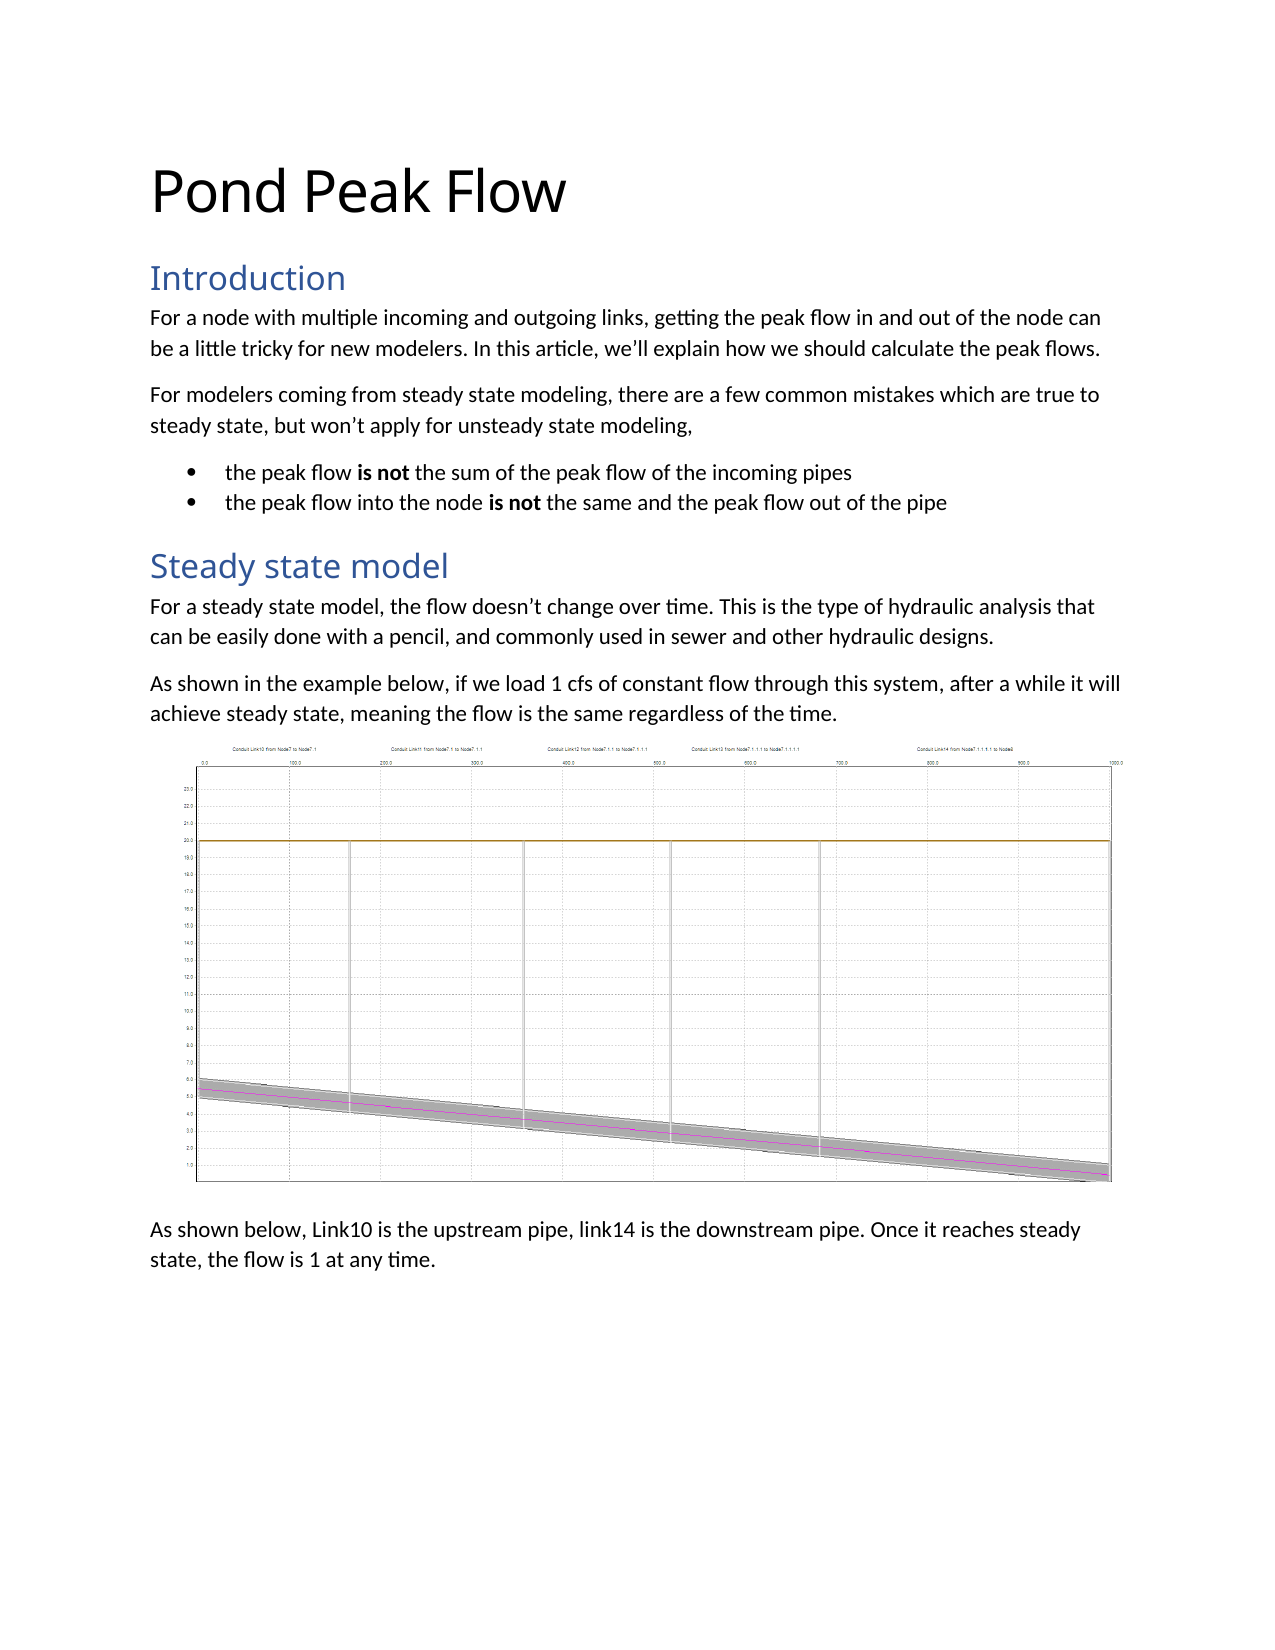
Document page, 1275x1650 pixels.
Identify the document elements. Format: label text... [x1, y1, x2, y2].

picture [150, 746, 1125, 1197]
subtitle Steady state model [150, 543, 1125, 588]
subtitle Introduction [150, 254, 1125, 300]
text As shown below, Link10 is the upstream pipe, link14 is the downstream pipe. Once it reaches steady state, the flow is 1 at any time. [150, 1215, 1125, 1273]
text For a steady state model, the flow doesn’t change over time. This is the type of hydraulic analysis that can be easily done with a pencil, and commonly used in sewer and other hydraulic designs. [150, 592, 1125, 650]
list the peak flow is not the sum of the peak flow of the incoming pipes [187, 458, 1125, 486]
text For a node with multiple incoming and outgoing links, getting the peak flow in and out of the node can be a little tricky for new modelers. In this article, we’ll explain how we should calculate the peak flows. [150, 303, 1125, 362]
list the peak flow into the node is not the same and the peak flow out of the pipe [187, 488, 1125, 516]
text As shown in the example below, if we load 1 cfs of constant flow through this system, after a while it will achieve steady state, meaning the flow is the same regardless of the time. [150, 669, 1125, 727]
text For modelers coming from steady state modeling, there are a few common mistakes which are true to steady state, but won’t apply for unsteady state modeling, [150, 381, 1125, 439]
title Pond Peak Flow [150, 150, 1125, 229]
